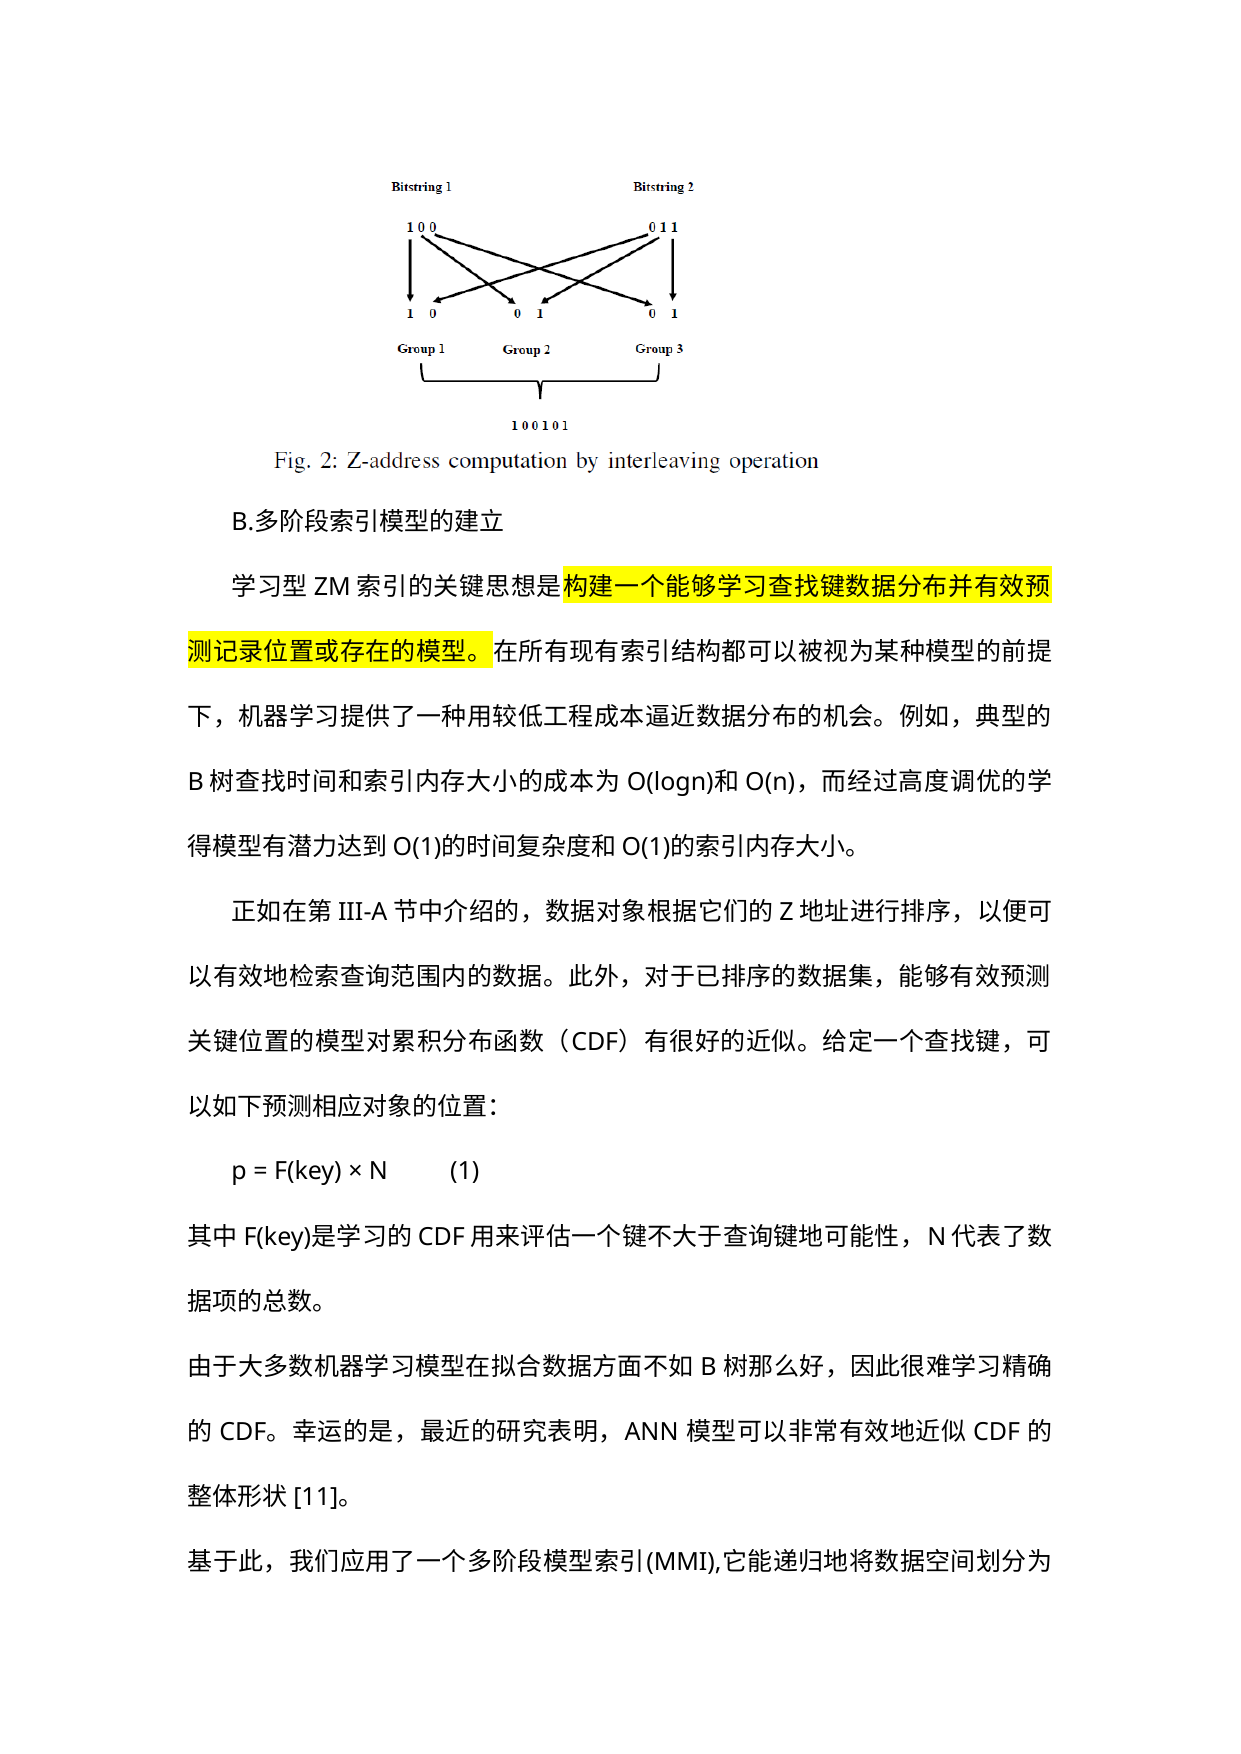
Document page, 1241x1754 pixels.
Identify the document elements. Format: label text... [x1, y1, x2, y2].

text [187, 1527, 1053, 1592]
text 由于大多数机器学习模型在拟合数据方面不如 B 树那么好，因此很难学习精确的 CDF。幸运的是，最近的研究表明，ANN 模型可以非常有效地近似 CDF 的整体形状 [11]。 [187, 1332, 1053, 1527]
text 正如在第III-A节中介绍的，数据对象根据它们的Z地址进行排序，以便可以有效地检索查询范围内的数据。此外，对于已排序的数据集，能够有效预测关键位置的模型对累积分布函数（CDF）有很好的近似。给定一个查找键，可以如下预测相应对象的位置： [187, 877, 1053, 1137]
text 学习型ZM索引的关键思想是构建一个能够学习查找键数据分布并有效预测记录位置或存在的模型。在所有现有索引结构都可以被视为某种模型的前提下，机器学习提供了一种用较低工程成本逼近数据分布的机会。例如，典型的B树查找时间和索引内存大小的成本为O(logn)和O(n)，而经过高度调优的学得模型有潜力达到O(1)的时间复杂度和O(1)的索引内存大小。 [187, 552, 1053, 877]
text p = F(key) × N (1) [187, 1137, 1053, 1202]
picture [225, 162, 848, 482]
text B.多阶段索引模型的建立 [187, 487, 1053, 552]
text 其中F(key)是学习的CDF用来评估一个键不大于查询键地可能性，N代表了数据项的总数。 [187, 1202, 1053, 1332]
